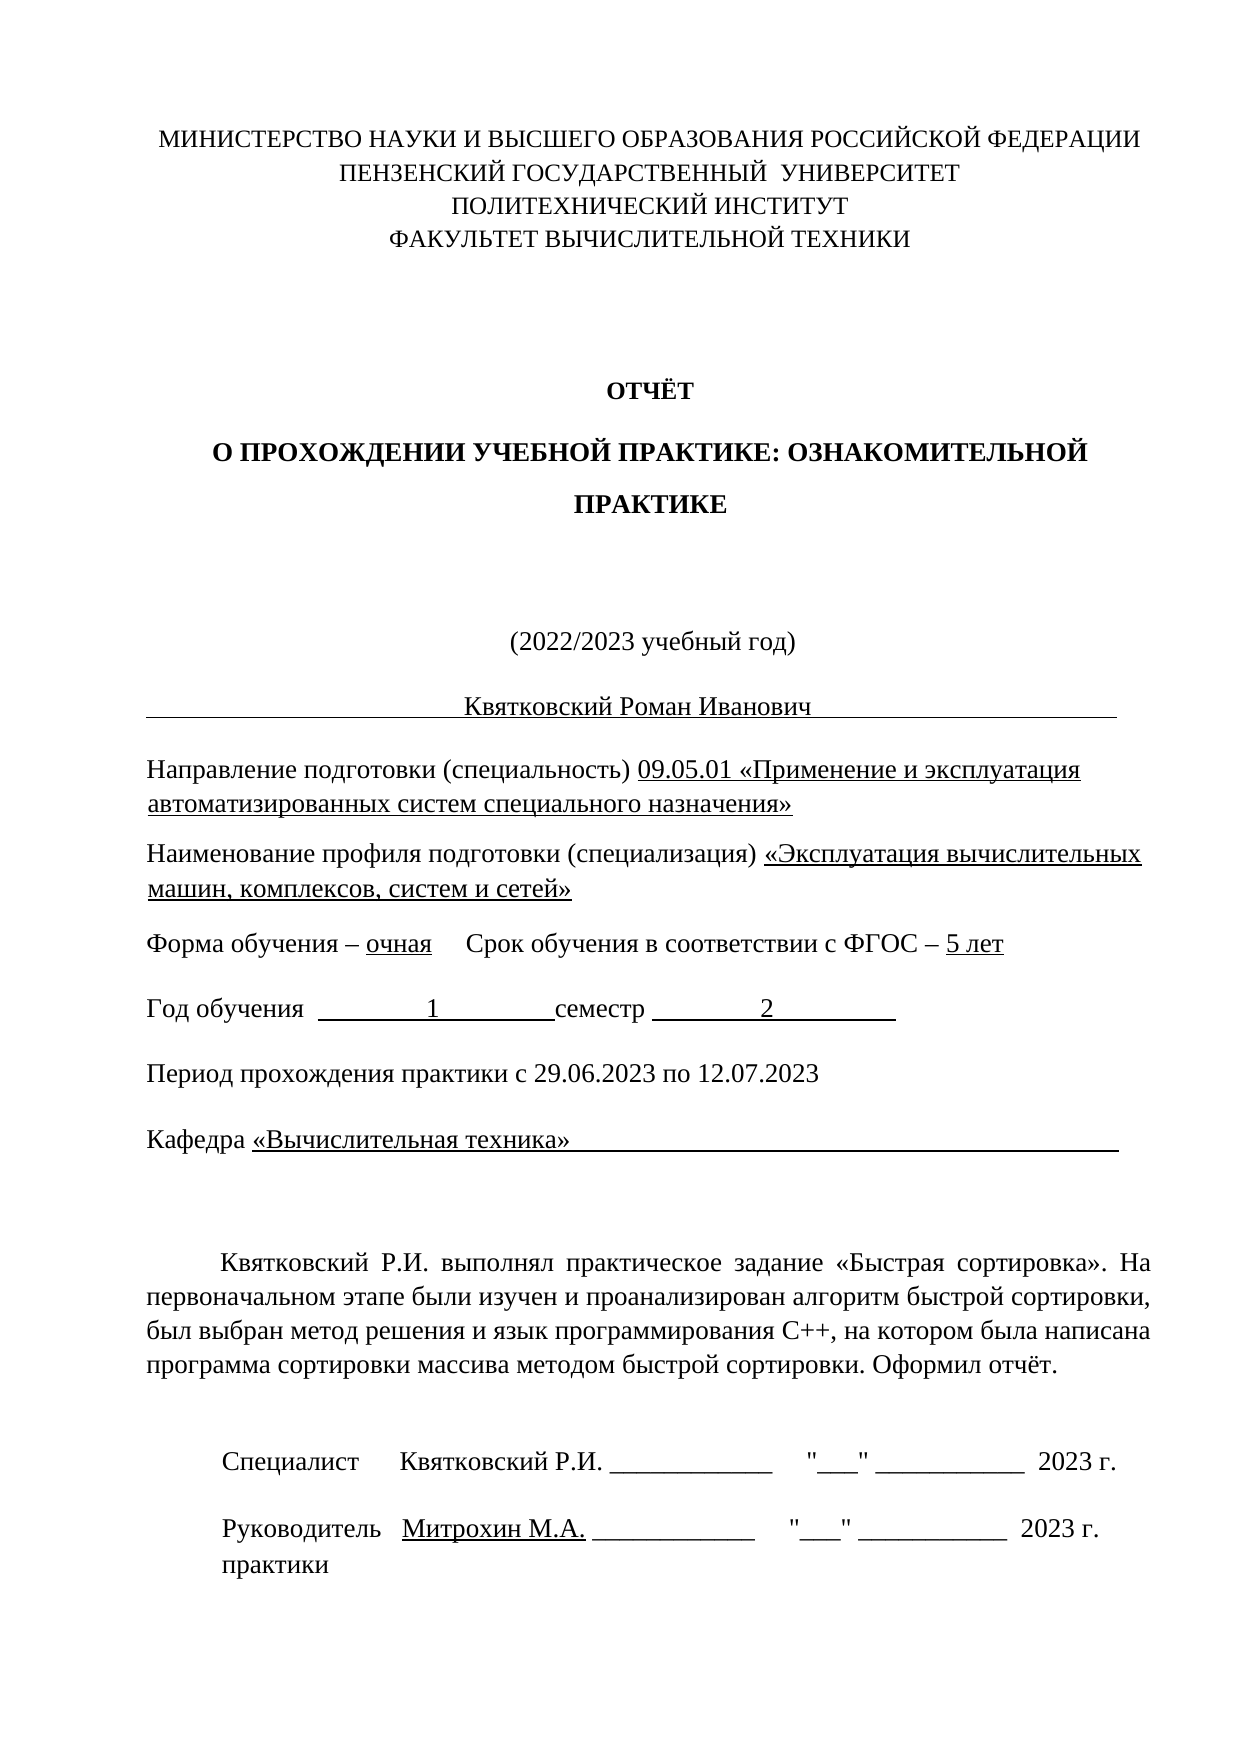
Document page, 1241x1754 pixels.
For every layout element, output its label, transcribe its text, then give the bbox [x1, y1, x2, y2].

text Направление подготовки (специальность) 09.05.01 «Применение и эксплуатация автоматизированных систем специального назначения» [146, 753, 1152, 819]
text О ПРОХОЖДЕНИИ УЧЕБНОЙ ПРАКТИКЕ: ОЗНАКОМИТЕЛЬНОЙ ПРАКТИКЕ [148, 436, 1152, 519]
text Форма обучения – очная Срок обучения в соответствии с ФГОС – 5 лет [146, 927, 1152, 958]
text Наименование профиля подготовки (специализация) «Эксплуатация вычислительных машин, комплексов, систем и сетей» [146, 837, 1152, 903]
text Специалист Квятковский Р.И. ____________ "___" ___________ 2023 г. [222, 1445, 1152, 1476]
text МИНИСТЕРСТВО НАУКИ И ВЫСШЕГО ОБРАЗОВАНИЯ РОССИЙСКОЙ ФЕДЕРАЦИИ [158, 124, 1152, 153]
text Квятковский Р.И. выполнял практическое задание «Быстрая сортировка». На первоначальном этапе были изучен и проанализирован алгоритм быстрой сортировки, был выбран метод решения и язык программирования С++, на котором была написана программа сортировки массива методом быстрой сортировки. Оформил отчёт. [146, 1246, 1152, 1379]
text Период прохождения практики с 29.06.2023 по 12.07.2023 [146, 1057, 1152, 1089]
text ФАКУЛЬТЕТ ВЫЧИСЛИТЕЛЬНОЙ ТЕХНИКИ [148, 224, 1152, 253]
text ОТЧЁТ [148, 376, 1152, 405]
text Квятковский Роман Иванович [146, 690, 1152, 721]
text Год обучения 1 семестр 2 [146, 992, 1152, 1023]
text (2022/2023 учебный год) [148, 625, 1151, 656]
text Кафедра «Вычислительная техника» [146, 1123, 1152, 1154]
text практики [222, 1548, 1152, 1579]
text Руководитель Митрохин М.А. ____________ "___" ___________ 2023 г. [222, 1512, 1152, 1543]
text ПЕНЗЕНСКИЙ ГОСУДАРСТВЕННЫЙ УНИВЕРСИТЕТ [148, 158, 1151, 186]
text ПОЛИТЕХНИЧЕСКИЙ ИНСТИТУТ [148, 191, 1152, 220]
